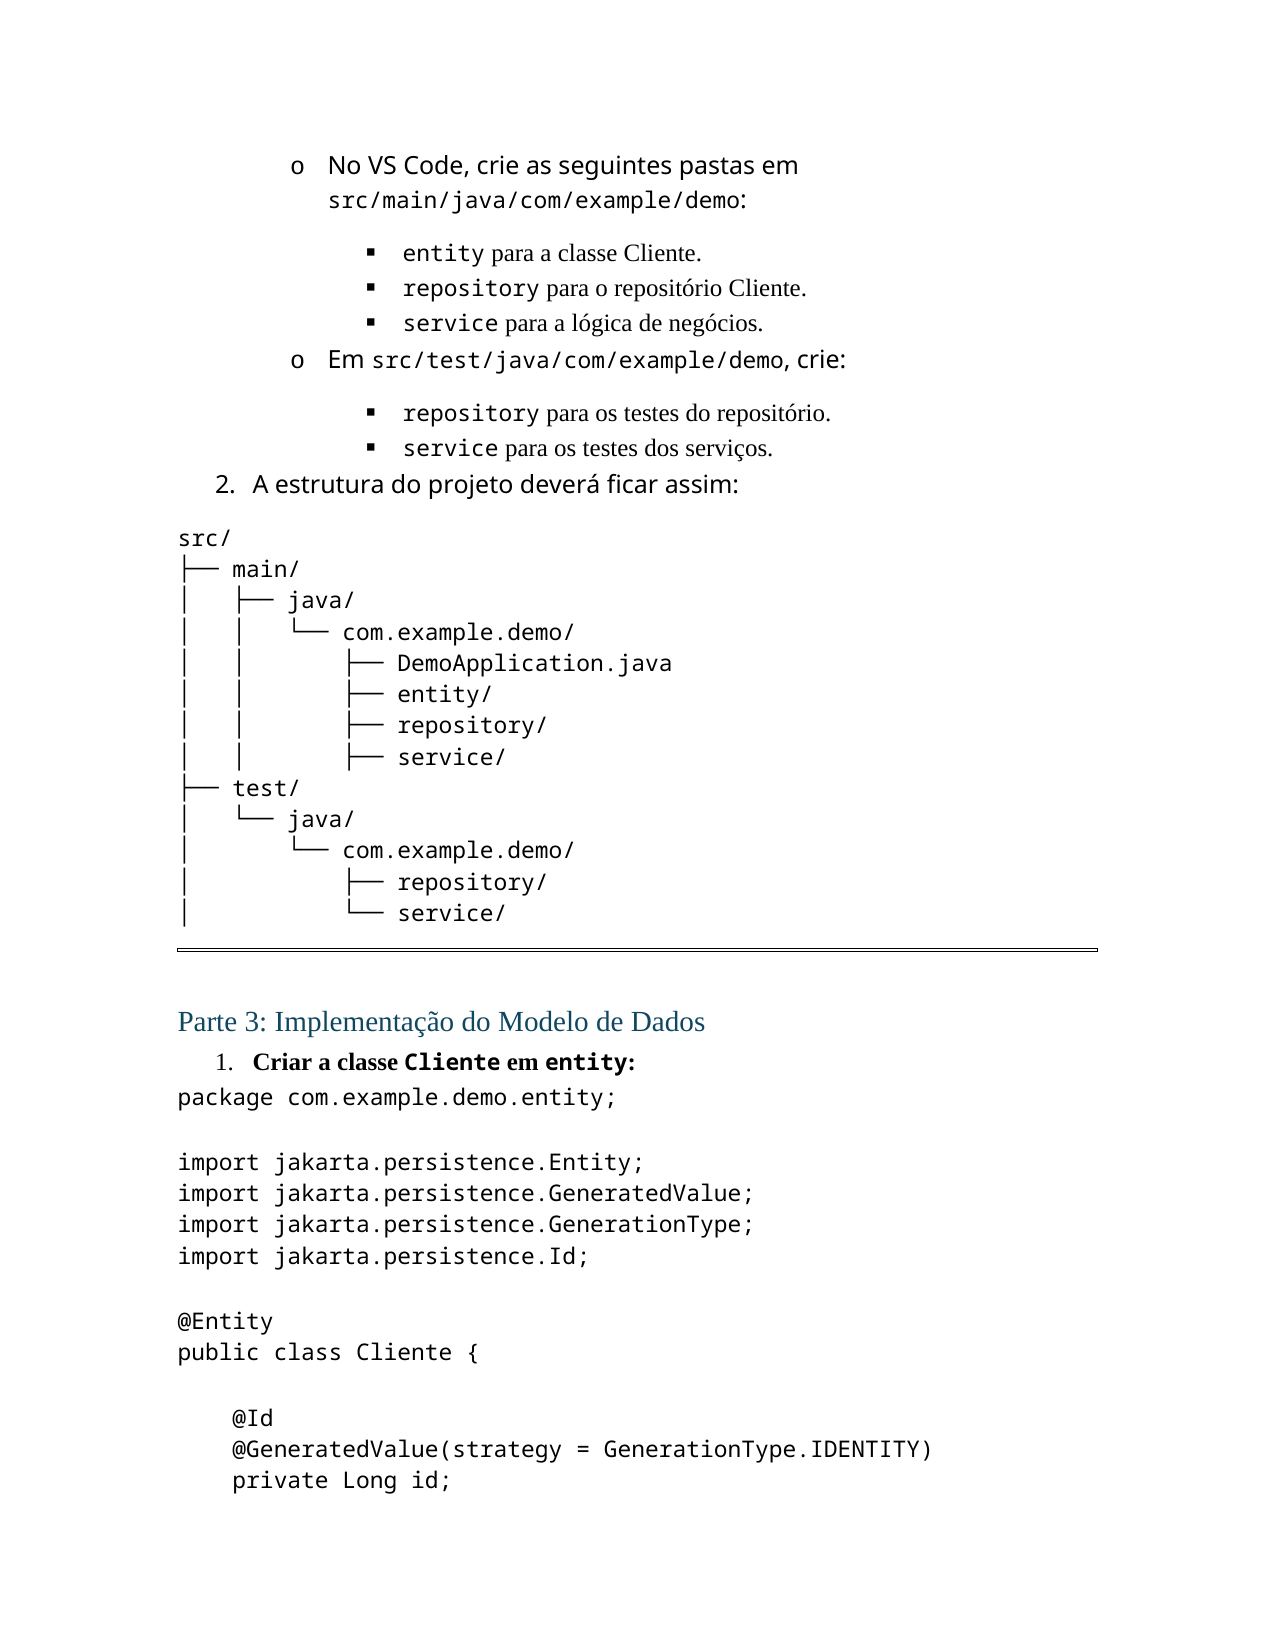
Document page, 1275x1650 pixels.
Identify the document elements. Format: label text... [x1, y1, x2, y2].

list service para os testes dos serviços. [365, 432, 1098, 463]
text src/ ├── main/ │ ├── java/ │ │ └── com.example.demo/ │ │ ├── DemoApplication.java │ │ ├── entity/ │ │ ├── repository/ │ │ ├── service/ ├── test/ │ └── java/ │ └── com.example.demo/ │ ├── repository/ │ └── service/ [177, 522, 1098, 928]
list service para a lógica de negócios. [365, 307, 1098, 338]
list No VS Code, crie as seguintes pastas em src/main/java/com/example/demo: [290, 148, 1098, 216]
subtitle Parte 3: Implementação do Modelo de Dados [177, 1004, 1098, 1037]
list Criar a classe Cliente em entity: [215, 1046, 1098, 1077]
list repository para o repositório Cliente. [365, 272, 1098, 303]
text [177, 1081, 1098, 1495]
list entity para a classe Cliente. [365, 237, 1098, 268]
list repository para os testes do repositório. [365, 397, 1098, 428]
list A estrutura do projeto deverá ficar assim: [215, 467, 1098, 501]
list Em src/test/java/com/example/demo, crie: [290, 342, 1098, 376]
